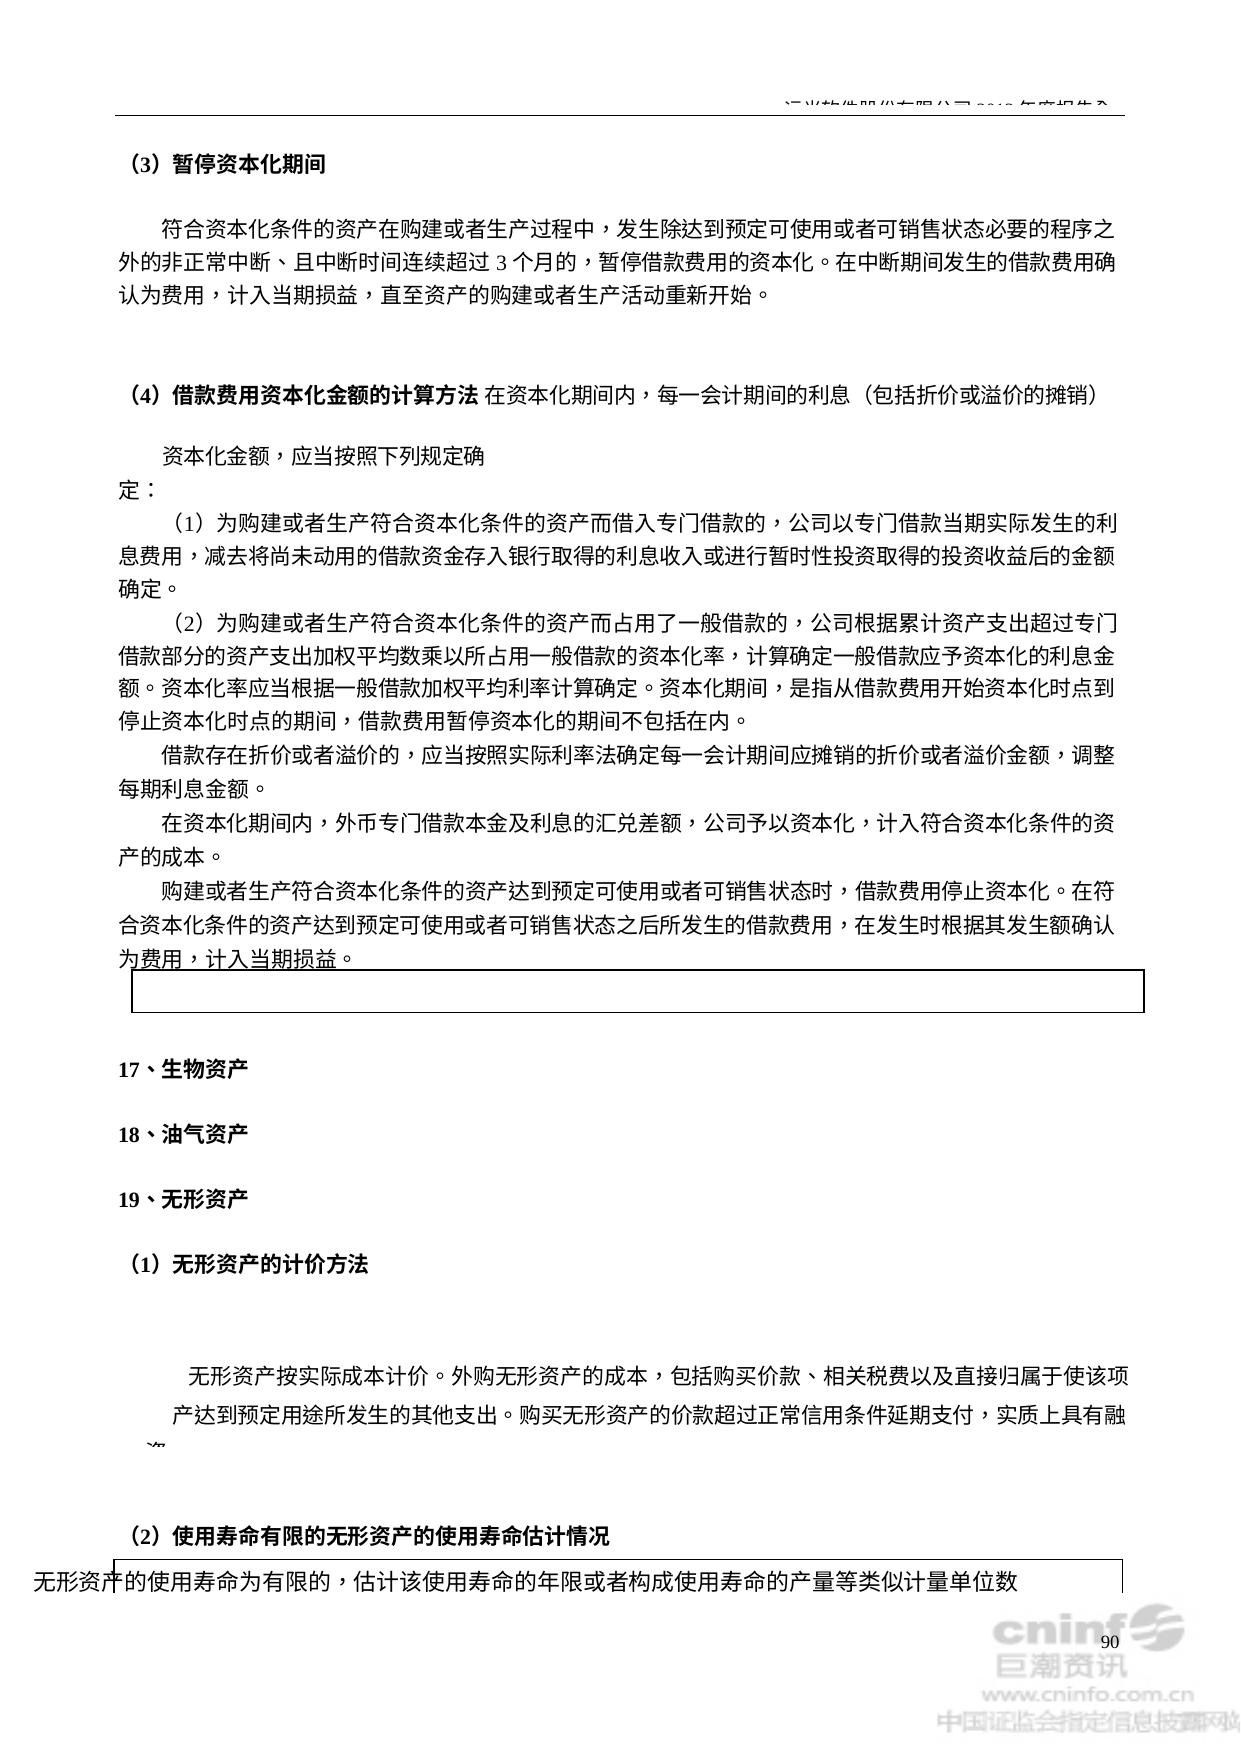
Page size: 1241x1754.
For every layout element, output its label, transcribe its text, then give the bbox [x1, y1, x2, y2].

subtitle （3）暂停资本化期间 [118, 149, 1123, 179]
subtitle 符合资本化条件的资产在购建或者生产过程中，发生除达到预定可使用或者可销售状态必要的程序之 外的非正常中断、且中断时间连续超过3 个月的，暂停借款费用的资本化。在中断期间发生的借款费用确 认为费用，计入当期损益，直至资产的购建或者生产活动重新开始。 [118, 214, 1119, 309]
subtitle 定： [118, 475, 1123, 504]
subtitle （1）无形资产的计价方法 [118, 1249, 1123, 1278]
subtitle （2）使用寿命有限的无形资产的使用寿命估计情况 [118, 1521, 1123, 1551]
subtitle 18、油气资产 [118, 1119, 1123, 1149]
subtitle 购建或者生产符合资本化条件的资产达到预定可使用或者可销售状态时，借款费用停止资本化。在符 合资本化条件的资产达到预定可使用或者可销售状态之后所发生的借款费用，在发生时根据其发生额确认 为费用，计入当期损益。 [118, 876, 1119, 973]
picture [936, 1593, 1241, 1754]
subtitle 在资本化期间内，外币专门借款本金及利息的汇兑差额，公司予以资本化，计入符合资本化条件的资 产的成本。 [118, 808, 1119, 872]
subtitle 借款存在折价或者溢价的，应当按照实际利率法确定每一会计期间应摊销的折价或者溢价金额，调整 每期利息金额。 [118, 740, 1119, 804]
text （4）借款费用资本化金额的计算方法 在资本化期间内，每一会计期间的利息（包括折价或溢价的摊销）资本化金额，应当按照下列规定确 [118, 348, 1123, 471]
subtitle （1）为购建或者生产符合资本化条件的资产而借入专门借款的，公司以专门借款当期实际发生的利 息费用，减去将尚未动用的借款资金存入银行取得的利息收入或进行暂时性投资取得的投资收益后的金额 确定。 [118, 508, 1119, 604]
subtitle 19、无形资产 [118, 1184, 1123, 1214]
subtitle （2）为购建或者生产符合资本化条件的资产而占用了一般借款的，公司根据累计资产支出超过专门 借款部分的资产支出加权平均数乘以所占用一般借款的资本化率，计算确定一般借款应予资本化的利息金 额。资本化率应当根据一般借款加权平均利率计算确定。资本化期间，是指从借款费用开始资本化时点到 停止资本化时点的期间，借款费用暂停资本化的期间不包括在内。 [118, 608, 1119, 736]
subtitle 17、生物资产 [118, 1054, 1123, 1084]
